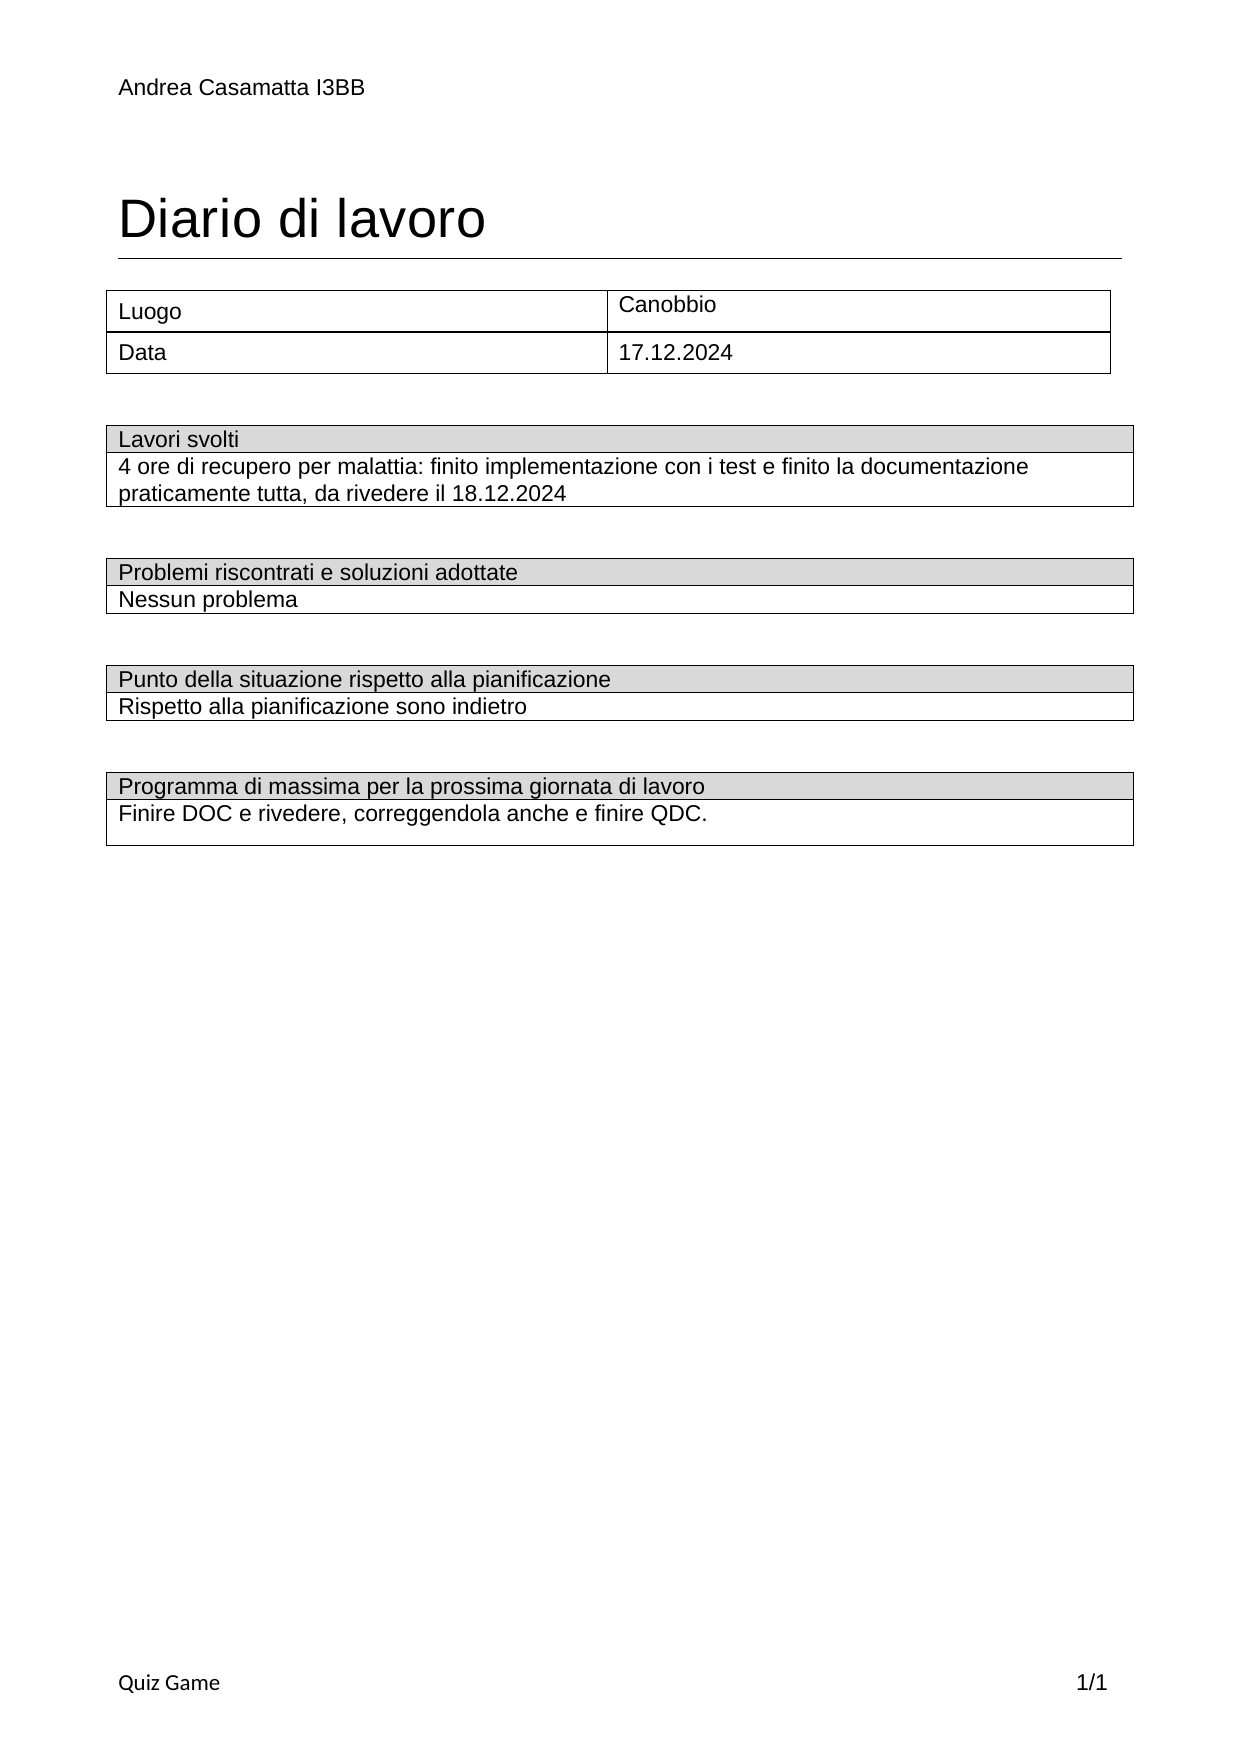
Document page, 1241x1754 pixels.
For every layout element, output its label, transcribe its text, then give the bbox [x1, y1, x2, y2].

table_header Lavori svolti [107, 426, 1133, 452]
table_cell Rispetto alla pianificazione sono indietro [107, 693, 1133, 720]
table_cell Data [107, 333, 607, 373]
title Diario di lavoro [118, 187, 1122, 258]
table_header Luogo [107, 291, 607, 331]
table_cell 17.12.2024 [608, 333, 1110, 373]
table_header Punto della situazione rispetto alla pianificazione [107, 666, 1133, 692]
table_header Programma di massima per la prossima giornata di lavoro [107, 773, 1133, 799]
table_cell Nessun problema [107, 586, 1133, 613]
table_cell Finire DOC e rivedere, correggendola anche e finire QDC. [107, 800, 1133, 845]
table_header Canobbio [608, 291, 1110, 331]
table_header Problemi riscontrati e soluzioni adottate [107, 559, 1133, 585]
table_cell 4 ore di recupero per malattia: finito implementazione con i test e finito la documentazione praticamente tutta, da rivedere il 18.12.2024 [107, 453, 1133, 506]
